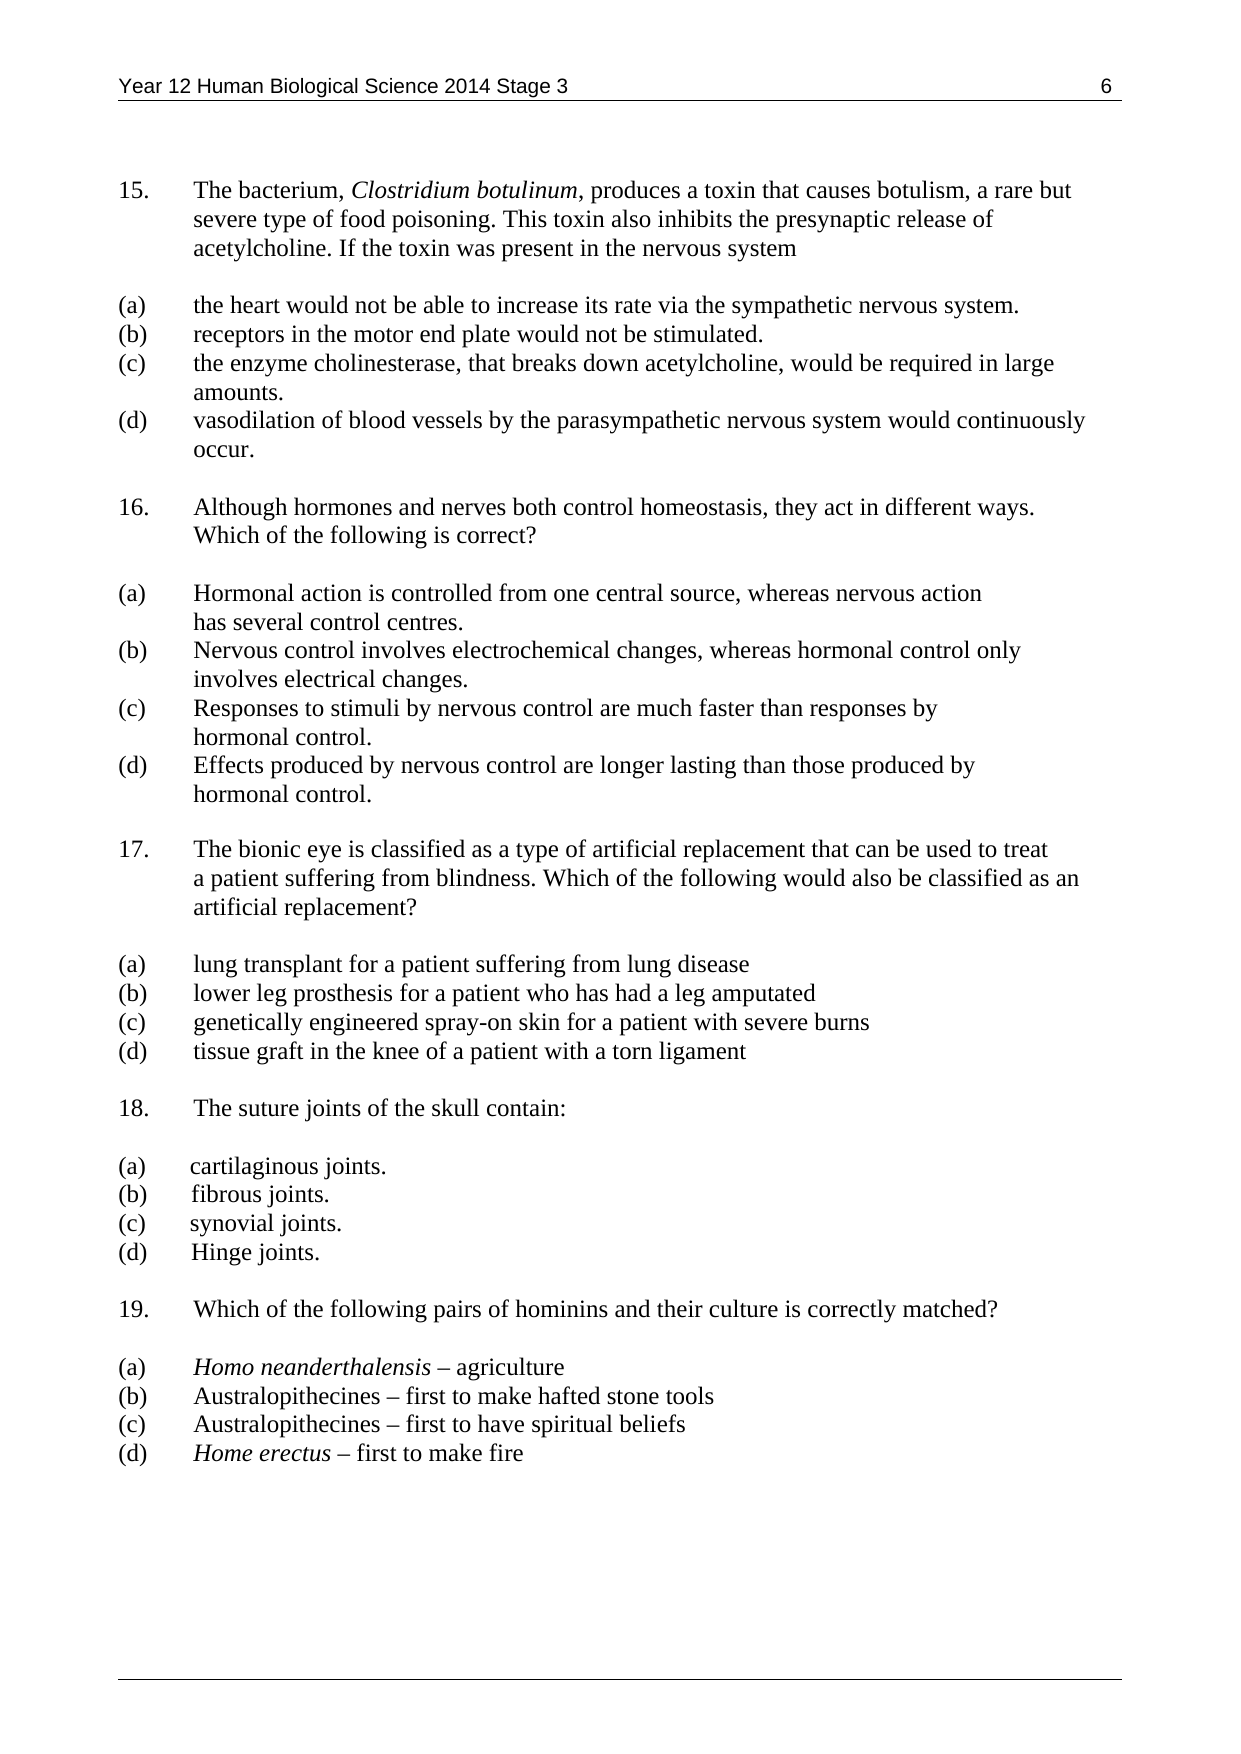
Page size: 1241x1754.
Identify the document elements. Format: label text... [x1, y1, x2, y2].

text (b) lower leg prosthesis for a patient who has had a leg amputated [118, 978, 1122, 1007]
text (d) Effects produced by nervous control are longer lasting than those produced by [118, 751, 1122, 779]
text 18. The suture joints of the skull contain: [118, 1093, 1122, 1122]
text (c) Australopithecines – first to have spiritual beliefs [118, 1409, 1122, 1438]
text a patient suffering from blindness. Which of the following would also be classified as an [118, 863, 1122, 892]
text (d) vasodilation of blood vessels by the parasympathetic nervous system would continuously occur. [118, 406, 1122, 463]
text (c) the enzyme cholinesterase, that breaks down acetylcholine, would be required in large amounts. [118, 348, 1122, 406]
text involves electrical changes. [118, 664, 1122, 693]
text (c) genetically engineered spray-on skin for a patient with severe burns [118, 1007, 1122, 1036]
text (a) Hormonal action is controlled from one central source, whereas nervous action [118, 578, 1122, 607]
text (b) fibrous joints. [118, 1179, 1122, 1208]
text (a) lung transplant for a patient suffering from lung disease [118, 949, 1122, 978]
text (d) Home erectus – first to make fire [118, 1438, 1122, 1467]
text (d) Hinge joints. [118, 1237, 1122, 1266]
text artificial replacement? [118, 892, 1122, 921]
text (c) synovial joints. [118, 1208, 1122, 1237]
text 16. Although hormones and nerves both control homeostasis, they act in different ways. [118, 492, 1122, 521]
text (b) receptors in the motor end plate would not be stimulated. [118, 319, 1122, 348]
text (a) cartilaginous joints. [118, 1151, 1122, 1179]
text (c) Responses to stimuli by nervous control are much faster than responses by [118, 693, 1122, 722]
text Which of the following is correct? [118, 521, 1122, 549]
text hormonal control. [193, 779, 1122, 808]
text hormonal control. [118, 722, 1122, 751]
text has several control centres. [118, 607, 1122, 636]
text (d) tissue graft in the knee of a patient with a torn ligament [118, 1036, 1122, 1064]
text 19. Which of the following pairs of hominins and their culture is correctly matched? [118, 1294, 1122, 1323]
text (a) Homo neanderthalensis – agriculture [118, 1352, 1122, 1381]
text (a) the heart would not be able to increase its rate via the sympathetic nervous system. [118, 291, 1122, 319]
text 17. The bionic eye is classified as a type of artificial replacement that can be used to treat [118, 834, 1122, 863]
text 15. The bacterium, Clostridium botulinum, produces a toxin that causes botulism, a rare but severe type of food poisoning. This toxin also inhibits the presynaptic release of acetylcholine. If the toxin was present in the nervous system [118, 176, 1122, 262]
text (b) Nervous control involves electrochemical changes, whereas hormonal control only [118, 636, 1122, 664]
text (b) Australopithecines – first to make hafted stone tools [118, 1381, 1122, 1409]
